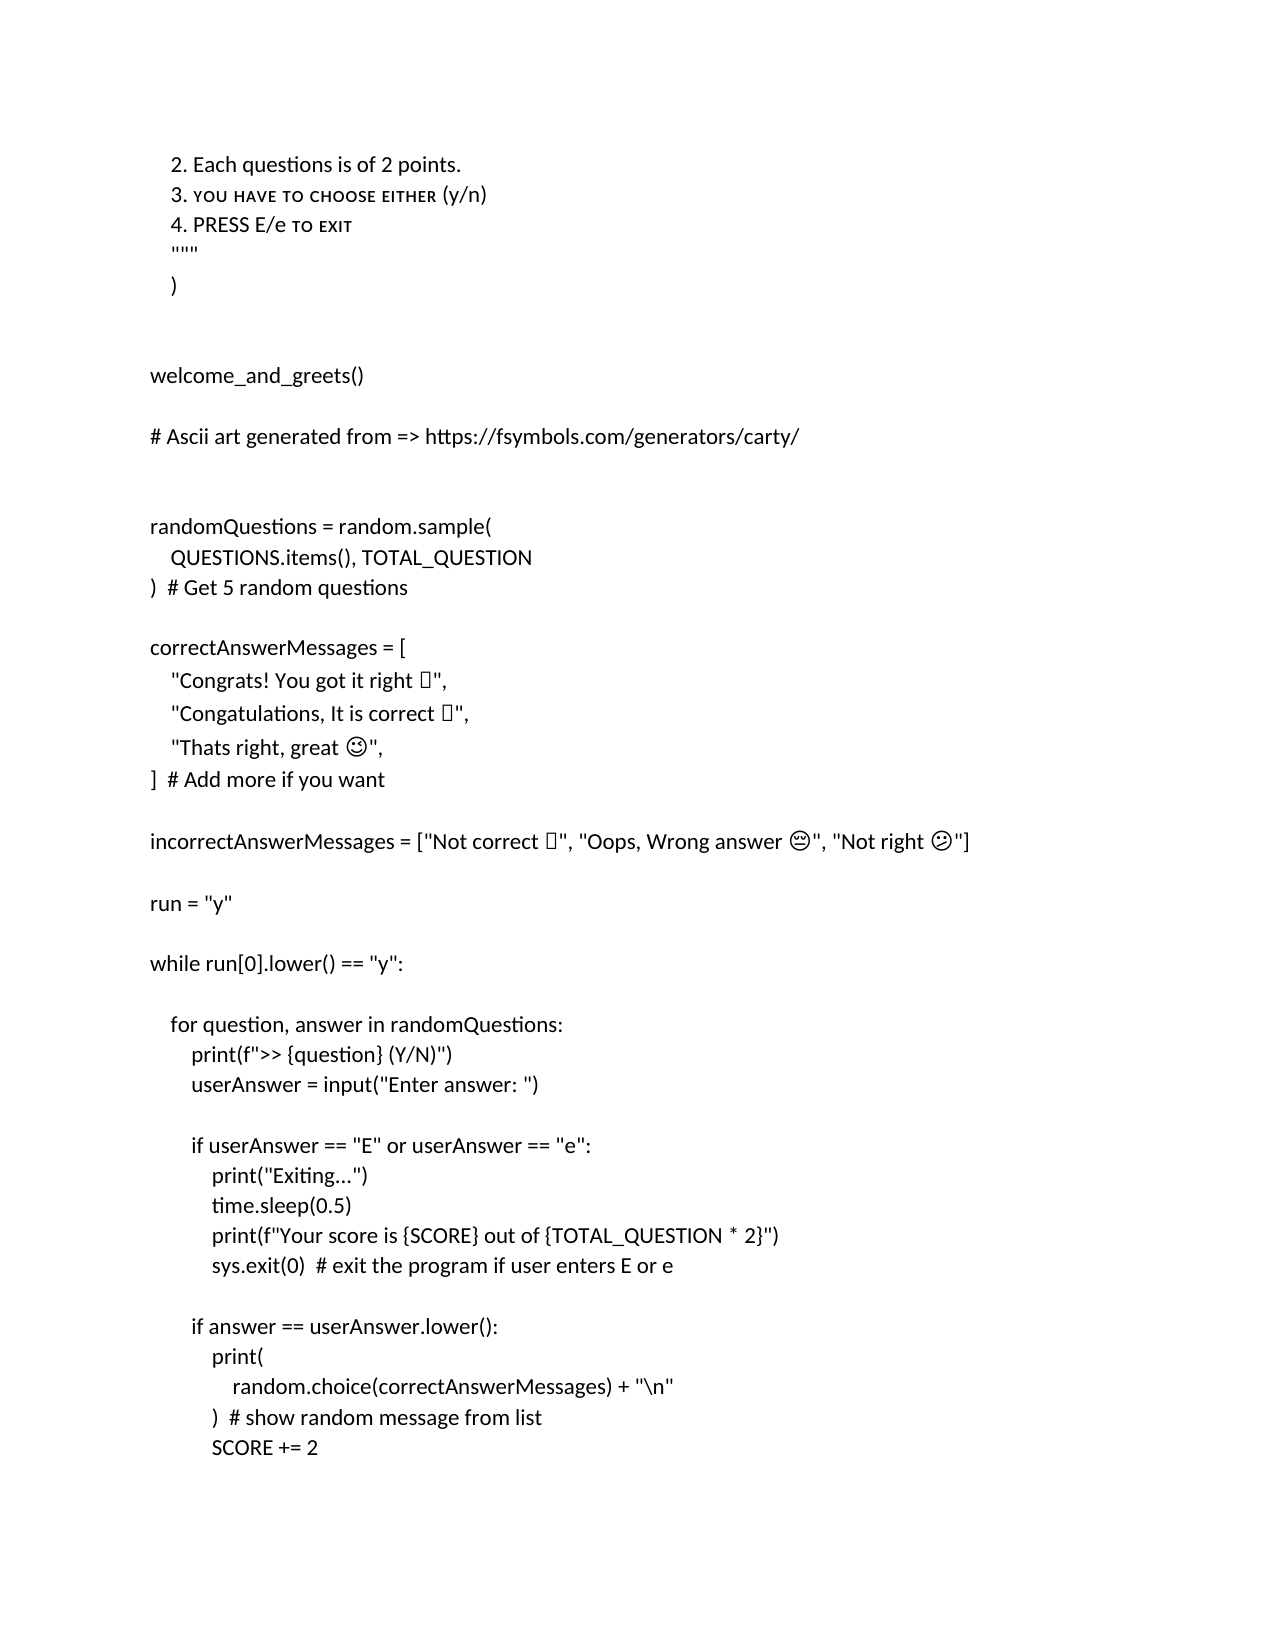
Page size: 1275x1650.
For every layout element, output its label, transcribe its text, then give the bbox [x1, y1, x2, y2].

text print("Exiting...") [150, 1161, 1125, 1189]
text correctAnswerMessages = [ [150, 633, 1125, 661]
text ] # Add more if you want [150, 765, 1125, 793]
text "Thats right, great 😉", [150, 731, 1125, 762]
text randomQuestions = random.sample( [150, 512, 1125, 541]
text time.sleep(0.5) [150, 1191, 1125, 1219]
text "Congatulations, It is correct 🎉", [150, 697, 1125, 728]
text random.choice(correctAnswerMessages) + "\n" [150, 1372, 1125, 1401]
text # Ascii art generated from => https://fsymbols.com/generators/carty/ [150, 422, 1125, 450]
text 4. PRESS E/e ᴛᴏ ᴇxɪᴛ [150, 210, 1125, 238]
text ) # Get 5 random questions [150, 573, 1125, 601]
text sys.exit(0) # exit the program if user enters E or e [150, 1252, 1125, 1280]
text QUESTIONS.items(), TOTAL_QUESTION [150, 543, 1125, 571]
text "Congrats! You got it right ✅", [150, 663, 1125, 695]
text welcome_and_greets() [150, 361, 1125, 389]
text 3. ʏᴏᴜ ʜᴀᴠᴇ ᴛᴏ ᴄʜᴏᴏsᴇ ᴇɪᴛʜᴇʀ (y/n) [150, 180, 1125, 208]
text for question, answer in randomQuestions: [150, 1010, 1125, 1038]
text run = "y" [150, 889, 1125, 917]
text print(f">> {question} (Y/N)") [150, 1040, 1125, 1068]
text ) # show random message from list [150, 1403, 1125, 1431]
text 2. Each questions is of 2 points. [150, 150, 1125, 178]
text if userAnswer == "E" or userAnswer == "e": [150, 1131, 1125, 1159]
text """ [150, 241, 1125, 269]
text while run[0].lower() == "y": [150, 949, 1125, 978]
text ) [150, 271, 1125, 299]
text print(f"Your score is {SCORE} out of {TOTAL_QUESTION * 2}") [150, 1221, 1125, 1249]
text SCORE += 2 [150, 1433, 1125, 1461]
text if answer == userAnswer.lower(): [150, 1312, 1125, 1340]
text print( [150, 1342, 1125, 1370]
text incorrectAnswerMessages = ["Not correct ❌", "Oops, Wrong answer 😔", "Not right 😕"] [150, 825, 1125, 856]
text userAnswer = input("Enter answer: ") [150, 1070, 1125, 1098]
